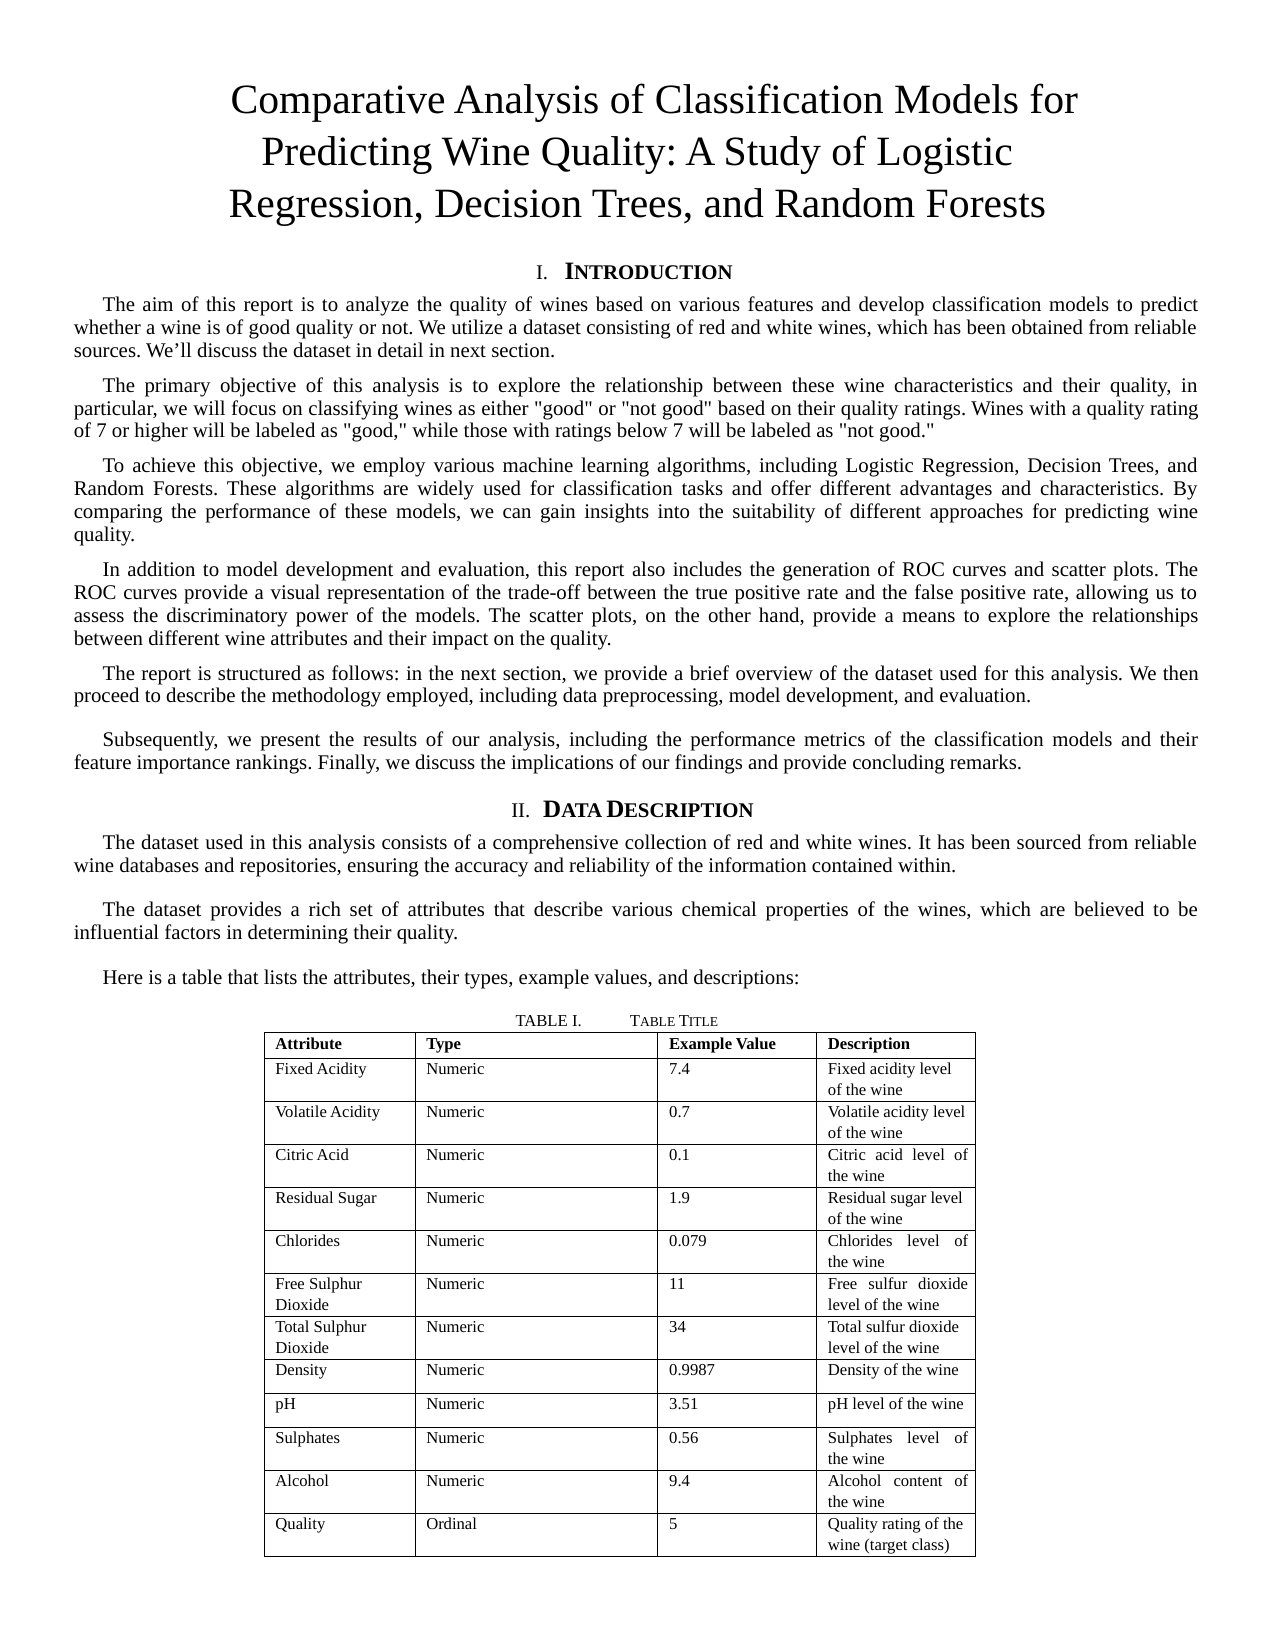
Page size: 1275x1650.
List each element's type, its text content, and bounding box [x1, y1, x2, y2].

table_cell Density [265, 1360, 415, 1393]
table_header Type [416, 1033, 657, 1058]
table_cell Volatile Acidity [265, 1102, 415, 1144]
table_cell Fixed Acidity [265, 1059, 415, 1101]
table_cell 5 [658, 1514, 816, 1556]
table_cell Density of the wine [817, 1360, 975, 1393]
text Regression, Decision Trees, and Random Forests [75, 178, 1200, 226]
table_cell Total sulfur dioxide level of the wine [817, 1317, 975, 1359]
table_cell 3.51 [658, 1394, 816, 1426]
table_header Description [817, 1033, 975, 1058]
table_cell Numeric [416, 1471, 657, 1512]
table_cell Volatile acidity level of the wine [817, 1102, 975, 1144]
table_header Attribute [265, 1033, 415, 1058]
table_cell Numeric [416, 1360, 657, 1393]
table_cell 34 [658, 1317, 816, 1359]
table_cell Numeric [416, 1394, 657, 1426]
table_cell 0.079 [658, 1231, 816, 1273]
subtitle TABLE I. TABLE TITLE [75, 1011, 1200, 1030]
table_cell Sulphates [265, 1428, 415, 1469]
table_cell Citric Acid [265, 1145, 415, 1187]
table_cell 11 [658, 1274, 816, 1316]
table_cell 0.1 [658, 1145, 816, 1187]
table_cell Numeric [416, 1231, 657, 1273]
table_cell Numeric [416, 1428, 657, 1469]
subtitle DATA DESCRIPTION [75, 794, 1189, 823]
table_cell pH [265, 1394, 415, 1426]
table_cell 0.9987 [658, 1360, 816, 1393]
table_cell Alcohol content of the wine [817, 1471, 975, 1512]
table_cell 1.9 [658, 1188, 816, 1230]
text The dataset used in this analysis consists of a comprehensive collection of red and white wines. It has been sourced from reliable wine databases and repositories, ensuring the accuracy and reliability of the information contained within. [73, 831, 1200, 877]
text The aim of this report is to analyze the quality of wines based on various features and develop classification models to predict whether a wine is of good quality or not. We utilize a dataset consisting of red and white wines, which has been obtained from reliable sources. We’ll discuss the dataset in detail in next section. [73, 293, 1200, 362]
text The primary objective of this analysis is to explore the relationship between these wine characteristics and their quality, in particular, we will focus on classifying wines as either "good" or "not good" based on their quality ratings. Wines with a quality rating of 7 or higher will be labeled as "good," while those with ratings below 7 will be labeled as "not good." [73, 374, 1200, 442]
table_cell Quality [265, 1514, 415, 1556]
table_cell Numeric [416, 1059, 657, 1101]
table_cell 7.4 [658, 1059, 816, 1101]
table_cell 0.56 [658, 1428, 816, 1469]
table_cell Sulphates level of the wine [817, 1428, 975, 1469]
text The dataset provides a rich set of attributes that describe various chemical properties of the wines, which are believed to be influential factors in determining their quality. [73, 899, 1200, 944]
text In addition to model development and evaluation, this report also includes the generation of ROC curves and scatter plots. The ROC curves provide a visual representation of the trade-off between the true positive rate and the false positive rate, allowing us to assess the discriminatory power of the models. The scatter plots, on the other hand, provide a means to explore the relationships between different wine attributes and their impact on the quality. [73, 558, 1200, 650]
table_cell Numeric [416, 1102, 657, 1144]
table_cell Total Sulphur Dioxide [265, 1317, 415, 1359]
table_cell 0.7 [658, 1102, 816, 1144]
text Here is a table that lists the attributes, their types, example values, and descriptions: [73, 966, 1200, 989]
table_cell 9.4 [658, 1471, 816, 1512]
table_cell Numeric [416, 1188, 657, 1230]
table_cell Residual Sugar [265, 1188, 415, 1230]
table_cell Numeric [416, 1274, 657, 1316]
table_cell Numeric [416, 1145, 657, 1187]
subtitle INTRODUCTION [75, 256, 1193, 285]
text The report is structured as follows: in the next section, we provide a brief overview of the dataset used for this analysis. We then proceed to describe the methodology employed, including data preprocessing, model development, and evaluation. [73, 662, 1200, 707]
table_cell Numeric [416, 1317, 657, 1359]
table_cell Free sulfur dioxide level of the wine [817, 1274, 975, 1316]
table_cell Residual sugar level of the wine [817, 1188, 975, 1230]
table_cell Quality rating of the wine (target class) [817, 1514, 975, 1556]
text Predicting Wine Quality: A Study of Logistic [75, 127, 1199, 174]
table_cell Citric acid level of the wine [817, 1145, 975, 1187]
table_cell Alcohol [265, 1471, 415, 1512]
text Comparative Analysis of Classification Models for [109, 75, 1200, 123]
text Subsequently, we present the results of our analysis, including the performance metrics of the classification models and their feature importance rankings. Finally, we discuss the implications of our findings and provide concluding remarks. [73, 728, 1200, 774]
table_header Example Value [658, 1033, 816, 1058]
table_cell Chlorides level of the wine [817, 1231, 975, 1273]
table_cell Chlorides [265, 1231, 415, 1273]
table_cell Ordinal [416, 1514, 657, 1556]
table_cell Fixed acidity level of the wine [817, 1059, 975, 1101]
text To achieve this objective, we employ various machine learning algorithms, including Logistic Regression, Decision Trees, and Random Forests. These algorithms are widely used for classification tasks and offer different advantages and characteristics. By comparing the performance of these models, we can gain insights into the suitability of different approaches for predicting wine quality. [73, 454, 1200, 546]
table_cell Free Sulphur Dioxide [265, 1274, 415, 1316]
table_cell pH level of the wine [817, 1394, 975, 1426]
